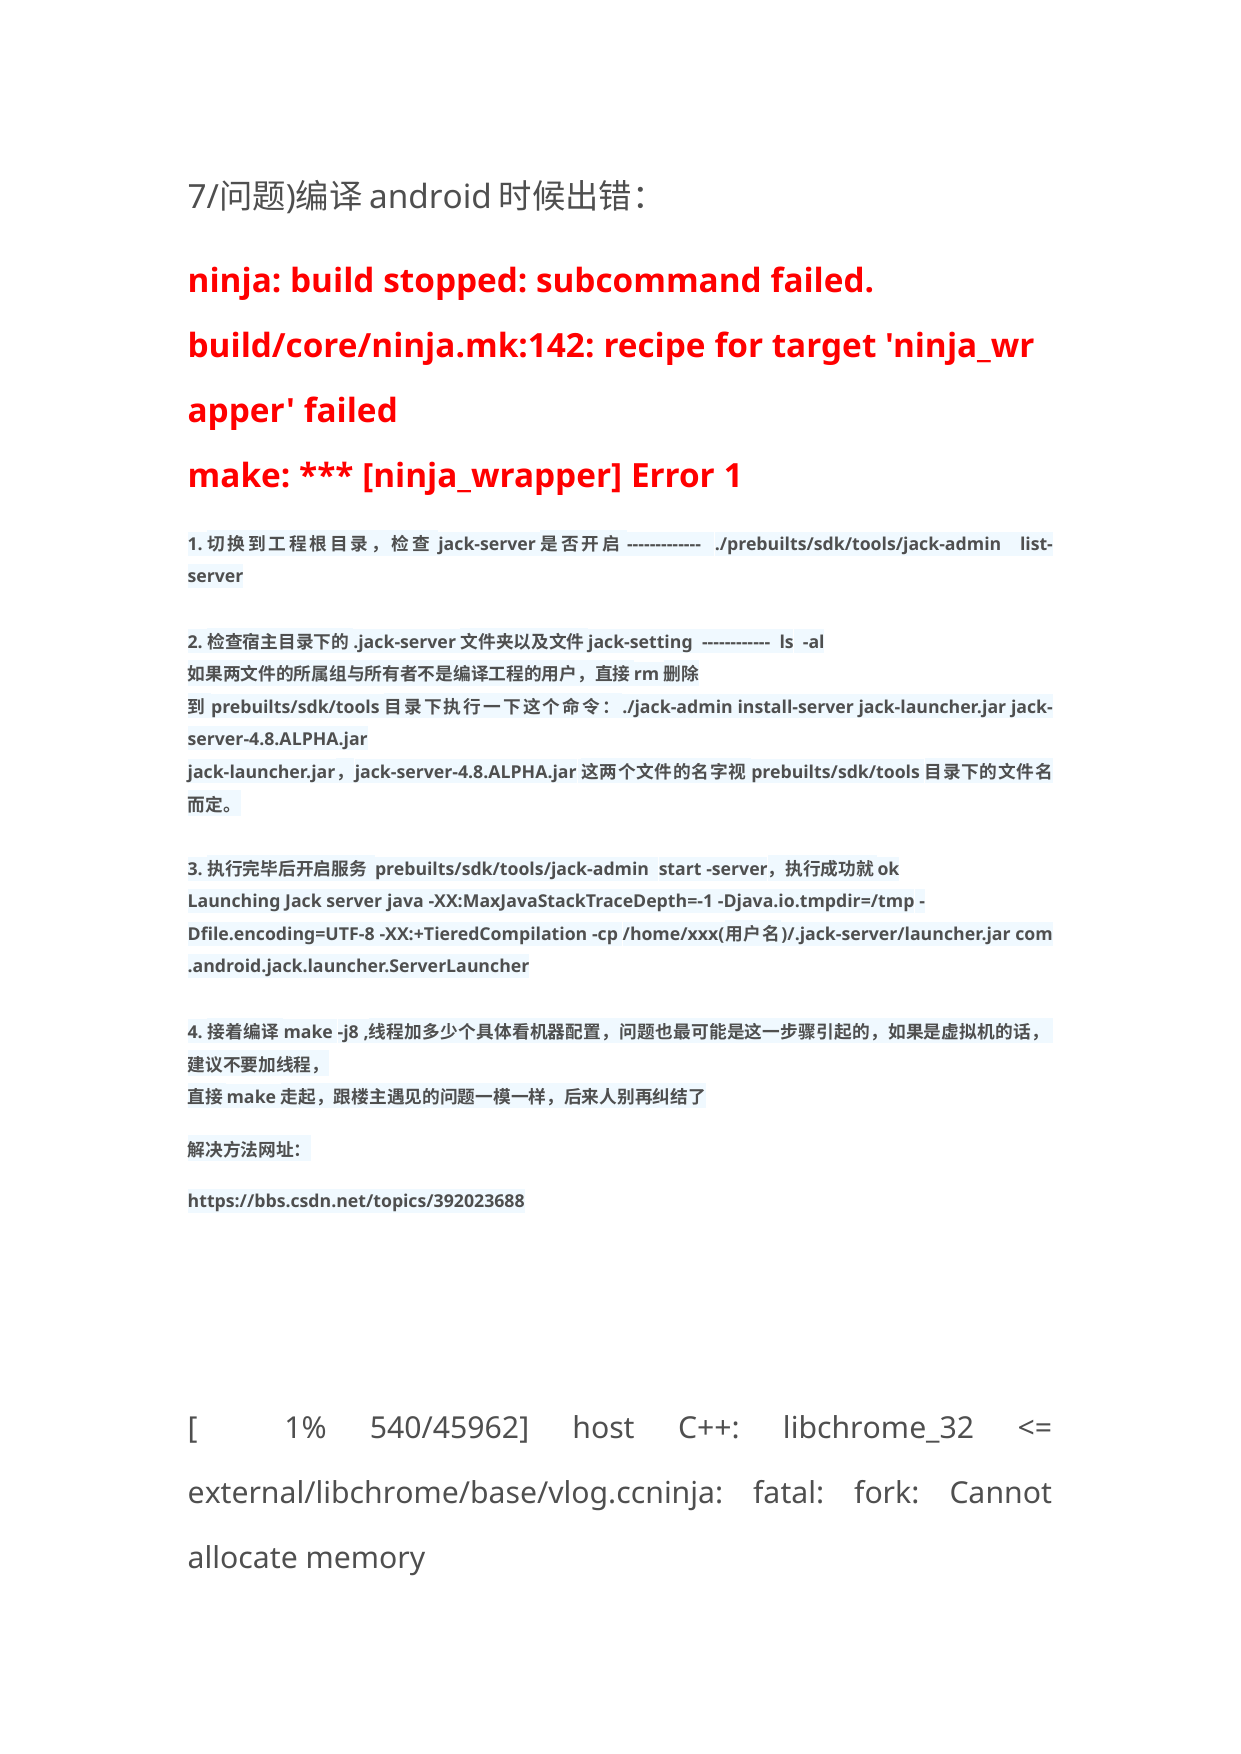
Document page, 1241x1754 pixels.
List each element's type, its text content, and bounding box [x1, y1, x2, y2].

text [ 1% 540/45962] host C++: libchrome_32 <= external/libchrome/base/vlog.ccninja: fatal: fork: Cannot allocate memory [187, 1394, 1053, 1589]
text 1. 切换到工程根目录，检查 jack-server 是否开启 ------------- ./prebuilts/sdk/tools/jack-admin list-server 2. 检查宿主目录下的 .jack-server 文件夹以及文件jack-setting ------------ ls -al 如果两文件的所属组与所有者不是编译工程的用户，直接rm 删除 到prebuilts/sdk/tools 目录下执行一下这个命令：./jack-admin install-server jack-launcher.jar jack-server-4.8.ALPHA.jar jack-launcher.jar，jack-server-4.8.ALPHA.jar这两个文件的名字视 prebuilts/sdk/tools 目录下的文件名而定。 3. 执行完毕后开启服务 prebuilts/sdk/tools/jack-admin start -server，执行成功就ok Launching Jack server java -XX:MaxJavaStackTraceDepth=-1 -Djava.io.tmpdir=/tmp -Dfile.encoding=UTF-8 -XX:+TieredCompilation -cp /home/xxx(用户名)/.jack-server/launcher.jar com.android.jack.launcher.ServerLauncher 4. 接着编译 make -j8 ,线程加多少个具体看机器配置，问题也最可能是这一步骤引起的，如果是虚拟机的话，建议不要加线程， 直接make 走起，跟楼主遇见的问题一模一样，后来人别再纠结了 [187, 527, 1053, 1112]
text 7/问题)编译android时候出错： [187, 162, 1053, 227]
text ninja: build stopped: subcommand failed. build/core/ninja.mk:142: recipe for target 'ninja_wrapper' failed make: *** [ninja_wrapper] Error 1 [187, 247, 1053, 507]
text 解决方法网址： [187, 1132, 1053, 1164]
text https://bbs.csdn.net/topics/392023688 [187, 1184, 1053, 1217]
